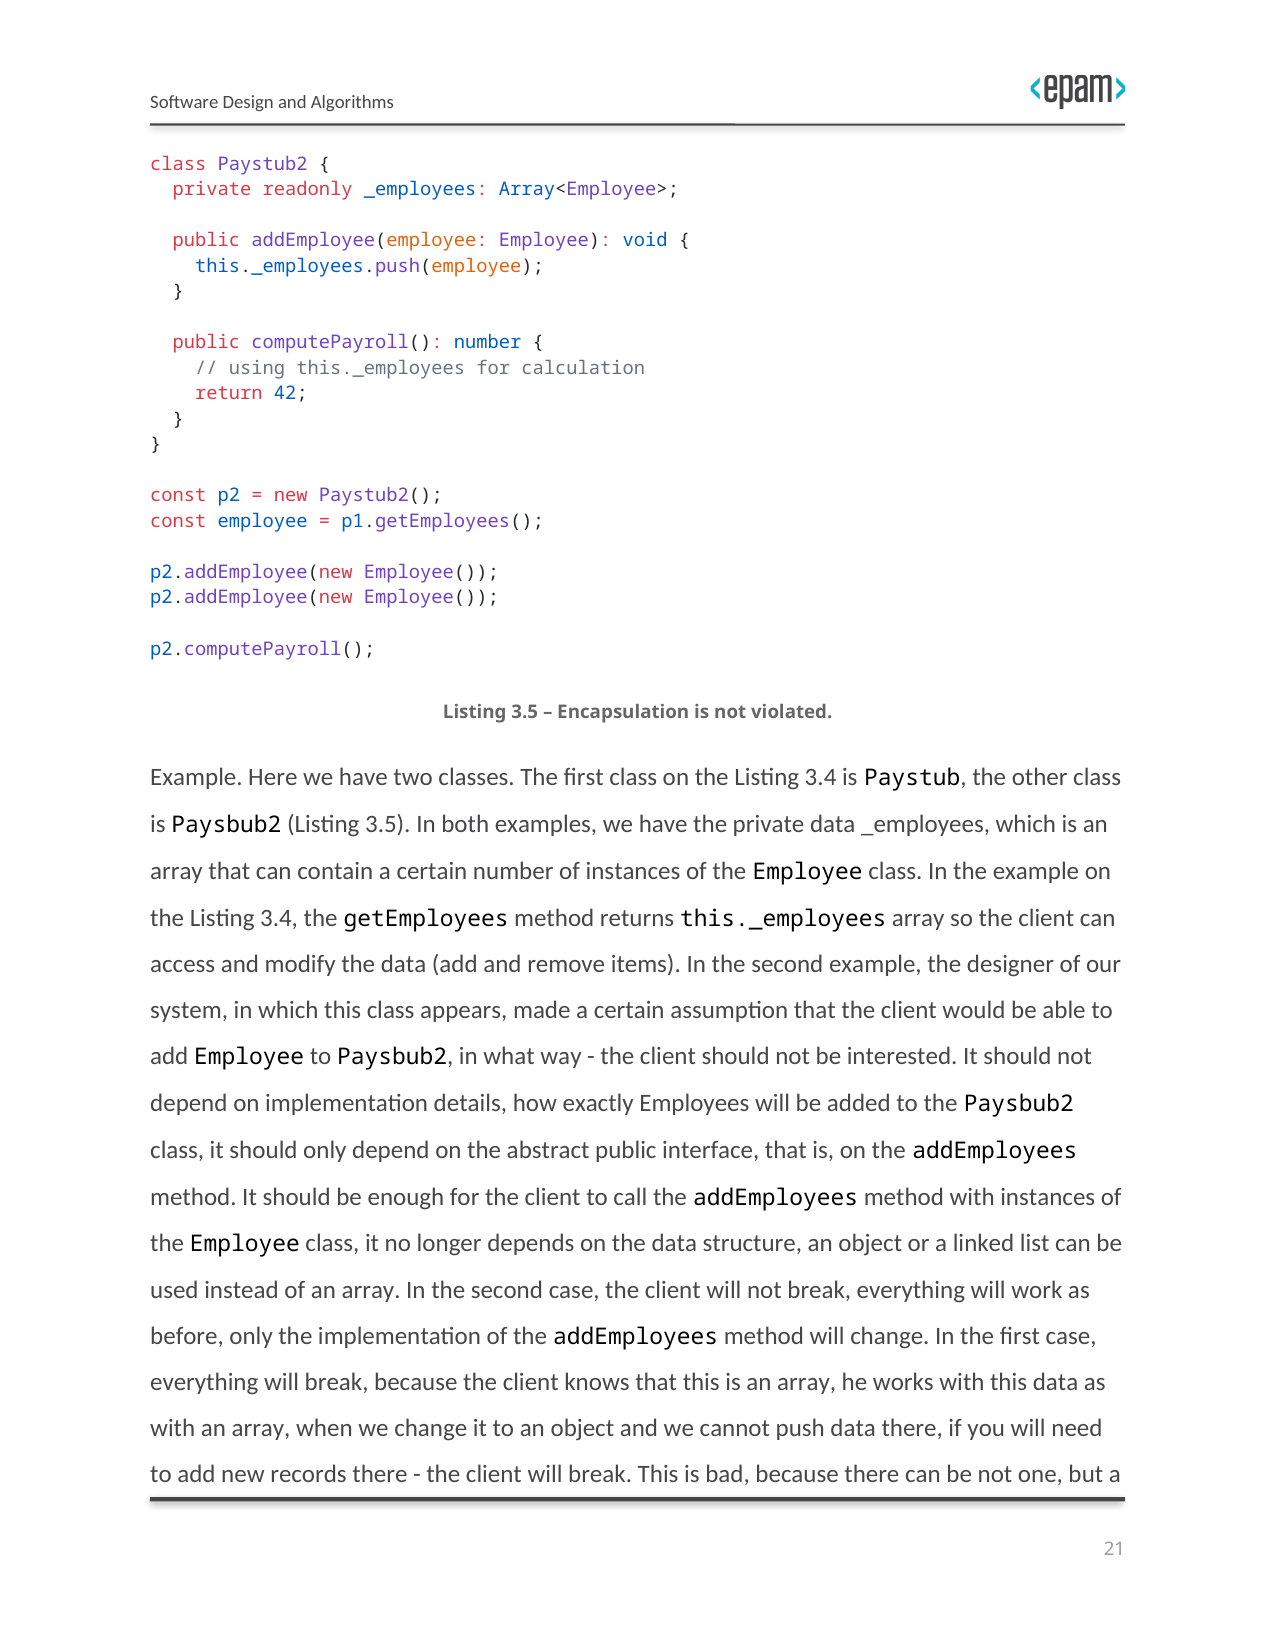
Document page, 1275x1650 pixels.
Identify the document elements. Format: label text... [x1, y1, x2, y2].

text Listing 3.5 – Encapsulation is not violated. [150, 698, 1125, 723]
text } [150, 431, 1125, 456]
text const p2 = new Paystub2(); [150, 482, 1125, 507]
text this._employees.push(employee); [150, 252, 1125, 278]
text public computePayroll(): number { [150, 329, 1125, 354]
text } [150, 278, 1125, 303]
text return 42; [150, 380, 1125, 405]
text } [150, 405, 1125, 431]
text p2.computePayroll(); [150, 635, 1125, 660]
text const employee = p1.getEmployees(); [150, 507, 1125, 533]
text p2.addEmployee(new Employee()); [150, 558, 1125, 584]
text class Paystub2 { [150, 150, 1125, 176]
text public addEmployee(employee: Employee): void { [150, 227, 1125, 252]
text // using this._employees for calculation [150, 354, 1125, 380]
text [150, 761, 1125, 1488]
text private readonly _employees: Array<Employee>; [150, 176, 1125, 201]
text p2.addEmployee(new Employee()); [150, 584, 1125, 609]
